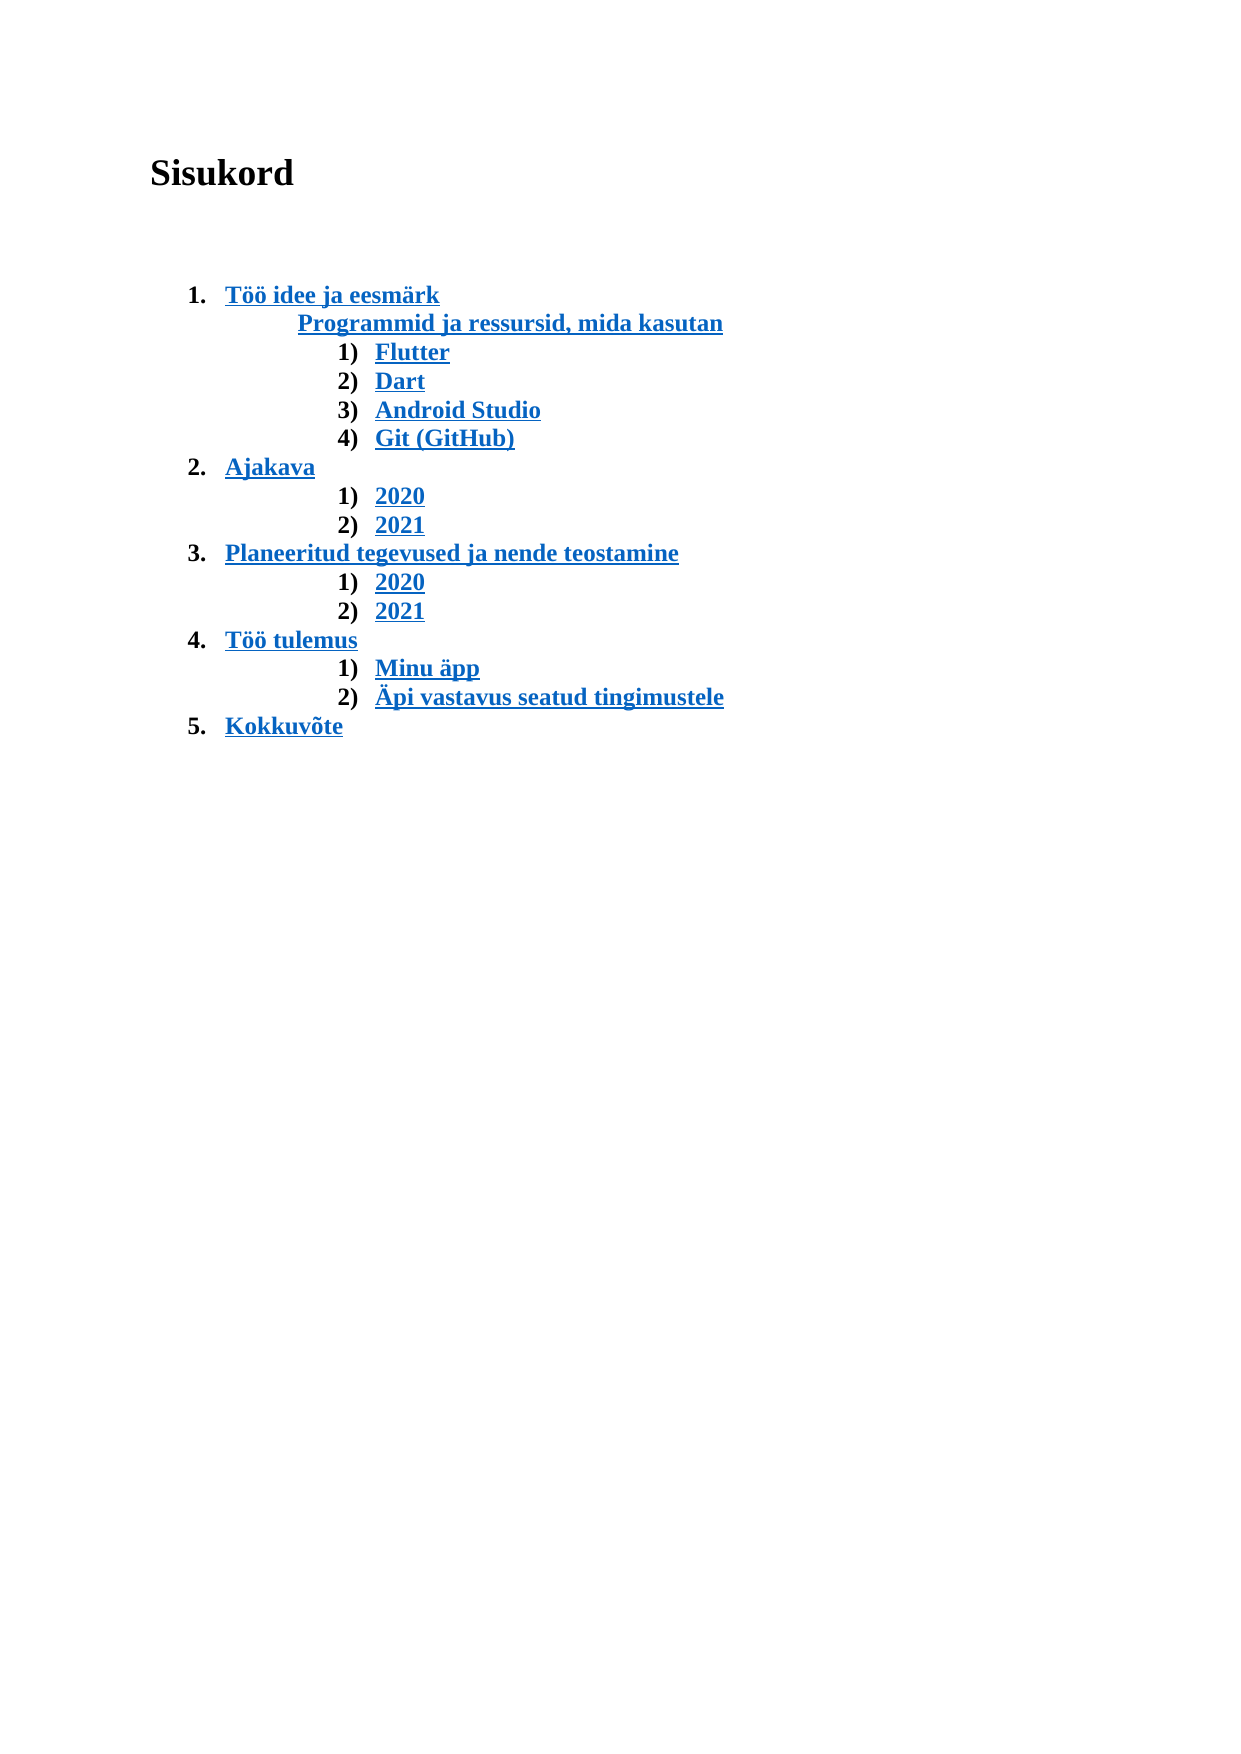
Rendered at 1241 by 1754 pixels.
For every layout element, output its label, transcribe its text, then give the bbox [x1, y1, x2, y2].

list Töö idee ja eesmärk [187, 280, 1090, 308]
list 2020 [337, 567, 1090, 596]
list Ajakava [187, 452, 1090, 481]
list 2021 [337, 510, 1090, 538]
list Dart [337, 366, 1090, 395]
text Programmid ja ressursid, mida kasutan [224, 308, 1090, 337]
list Töö tulemus [187, 625, 1090, 653]
list Kokkuvõte [187, 711, 1090, 740]
list Planeeritud tegevused ja nende teostamine [187, 538, 1090, 567]
list 2021 [337, 596, 1090, 625]
list Git (GitHub) [337, 423, 1090, 452]
subtitle Sisukord [150, 150, 1090, 193]
list 2020 [337, 481, 1090, 510]
list Android Studio [337, 395, 1090, 423]
list Äpi vastavus seatud tingimustele [337, 682, 1090, 711]
list Flutter [337, 337, 1090, 366]
list Minu äpp [337, 653, 1090, 682]
